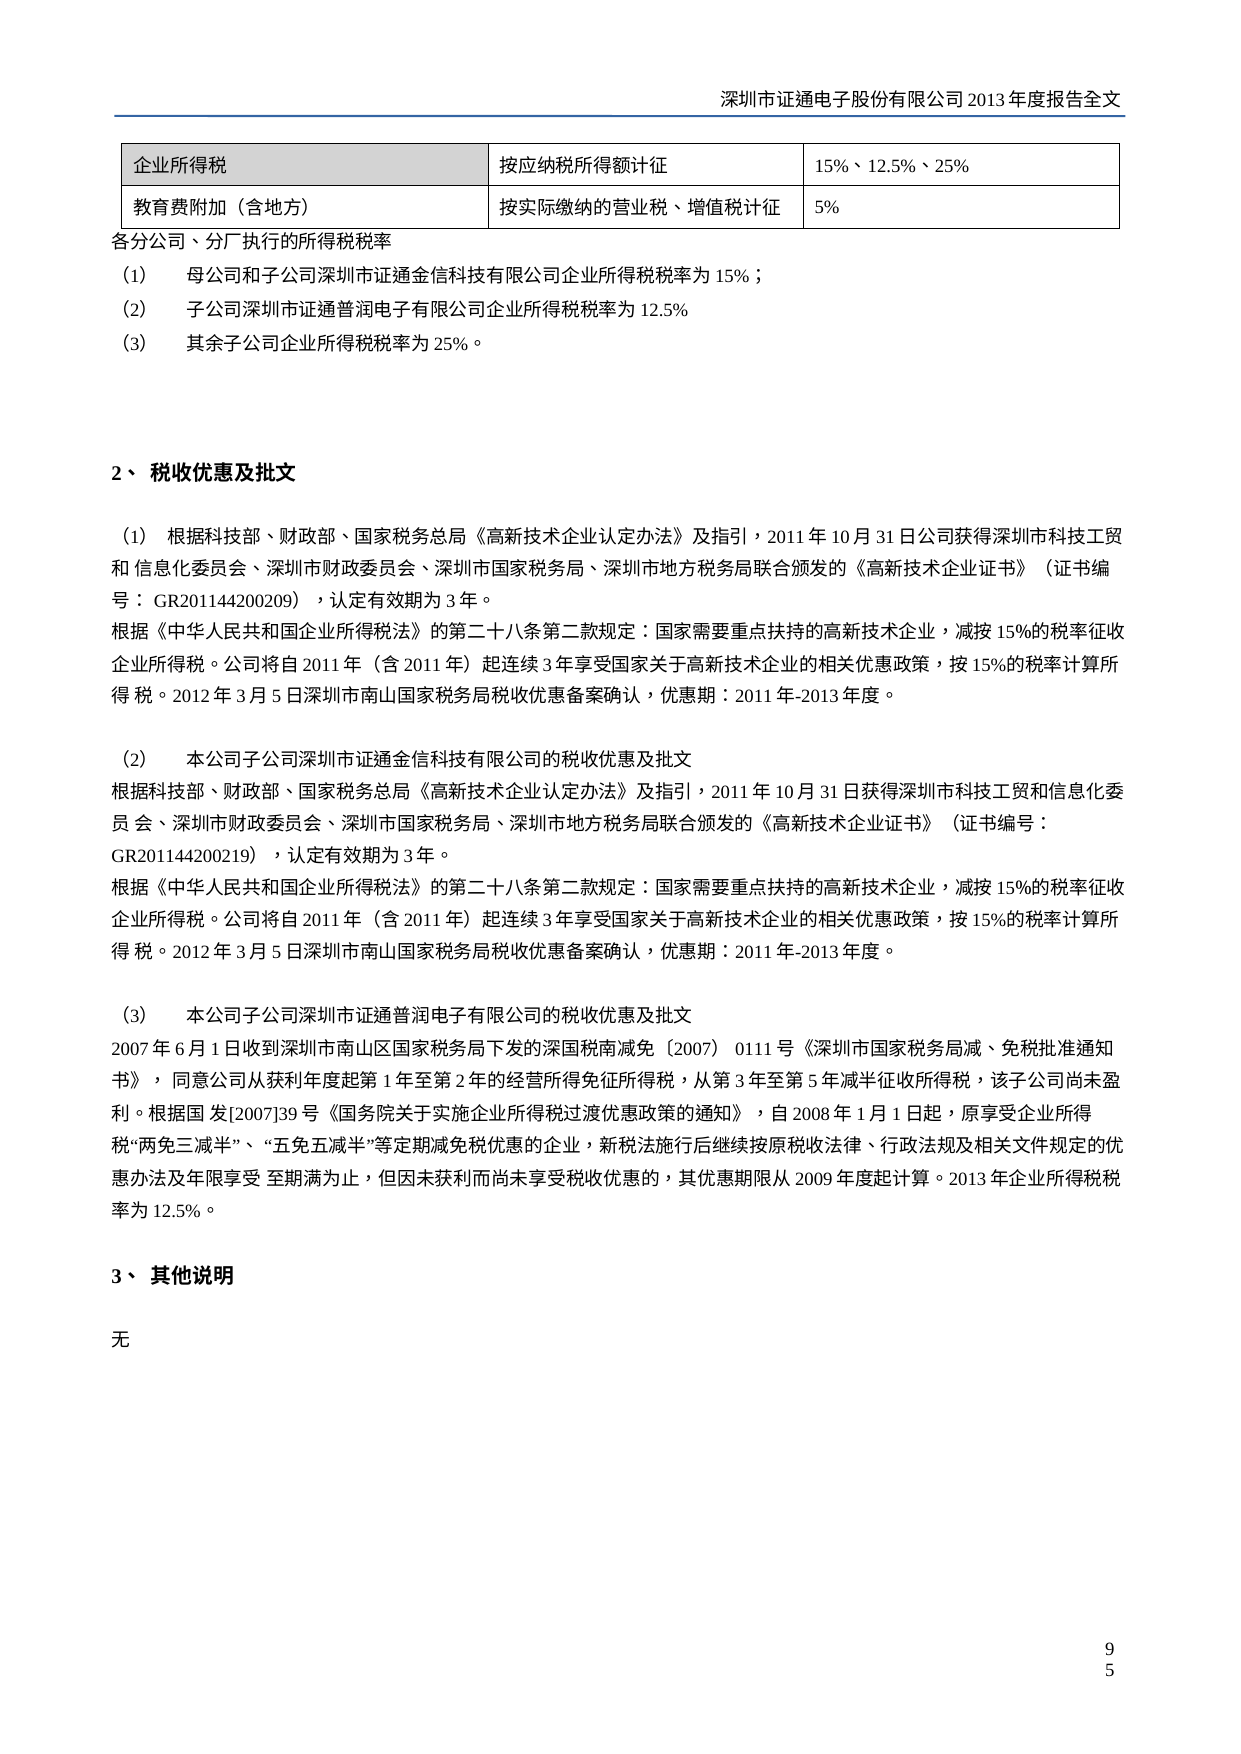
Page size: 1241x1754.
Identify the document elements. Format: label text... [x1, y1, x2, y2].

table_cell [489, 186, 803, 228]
text （2） 子公司深圳市证通普润电子有限公司企业所得税税率为12.5% [111, 296, 1130, 322]
text （2） 本公司子公司深圳市证通金信科技有限公司的税收优惠及批文 [111, 741, 1130, 773]
text 3、 其他说明 [111, 1261, 1130, 1290]
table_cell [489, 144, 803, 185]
text 2、 税收优惠及批文 [111, 458, 1130, 486]
text 2007年6月1日收到深圳市南山区国家税务局下发的深国税南减免〔2007） 0111号《深圳市国家税务局减、免税批准通知书》， 同意公司从获利年度起第1年至第2年的经营所得免征所得税，从第3年至第5年减半征收所得税，该子公司尚未盈利。根据国 发[2007]39号《国务院关于实施企业所得税过渡优惠政策的通知》，自2008年1月1日起，原享受企业所得税“两免三减半”、 “五免五减半”等定期减免税优惠的企业，新税法施行后继续按原税收法律、行政法规及相关文件规定的优惠办法及年限享受 至期满为止，但因未获利而尚未享受税收优惠的，其优惠期限从2009年度起计算。2013年企业所得税税率为12.5%。 [111, 1029, 1130, 1224]
text 根据《中华人民共和国企业所得税法》的第二十八条第二款规定：国家需要重点扶持的高新技术企业，减按15%的税率征收 企业所得税。公司将自2011年（含2011年）起连续3年享受国家关于高新技术企业的相关优惠政策，按15%的税率计算所得 税。2012年3月5日深圳市南山国家税务局税收优惠备案确认，优惠期：2011年-2013年度。 [111, 613, 1130, 709]
text 根据科技部、财政部、国家税务总局《高新技术企业认定办法》及指引，2011年10月31日获得深圳市科技工贸和信息化委员 会、深圳市财政委员会、深圳市国家税务局、深圳市地方税务局联合颁发的《高新技术企业证书》（证书编号： GR201144200219），认定有效期为3年。 [111, 773, 1130, 869]
text 无 [111, 1321, 1130, 1353]
text 各分公司、分厂执行的所得税税率 [111, 229, 1130, 254]
text （1） 根据科技部、财政部、国家税务总局《高新技术企业认定办法》及指引，2011年10月31日公司获得深圳市科技工贸和 信息化委员会、深圳市财政委员会、深圳市国家税务局、深圳市地方税务局联合颁发的《高新技术企业证书》（证书编号： GR201144200209），认定有效期为3年。 [111, 517, 1130, 613]
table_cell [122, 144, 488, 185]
text 根据《中华人民共和国企业所得税法》的第二十八条第二款规定：国家需要重点扶持的高新技术企业，减按15%的税率征收 企业所得税。公司将自2011年（含2011年）起连续3年享受国家关于高新技术企业的相关优惠政策，按15%的税率计算所得 税。2012年3月5日深圳市南山国家税务局税收优惠备案确认，优惠期：2011年-2013年度。 [111, 869, 1130, 965]
text （3） 其余子公司企业所得税税率为25%。 [111, 330, 1130, 356]
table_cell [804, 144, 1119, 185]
text （3） 本公司子公司深圳市证通普润电子有限公司的税收优惠及批文 [111, 996, 1130, 1029]
text （1） 母公司和子公司深圳市证通金信科技有限公司企业所得税税率为15%； [111, 262, 1130, 288]
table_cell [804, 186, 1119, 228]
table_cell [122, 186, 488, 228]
